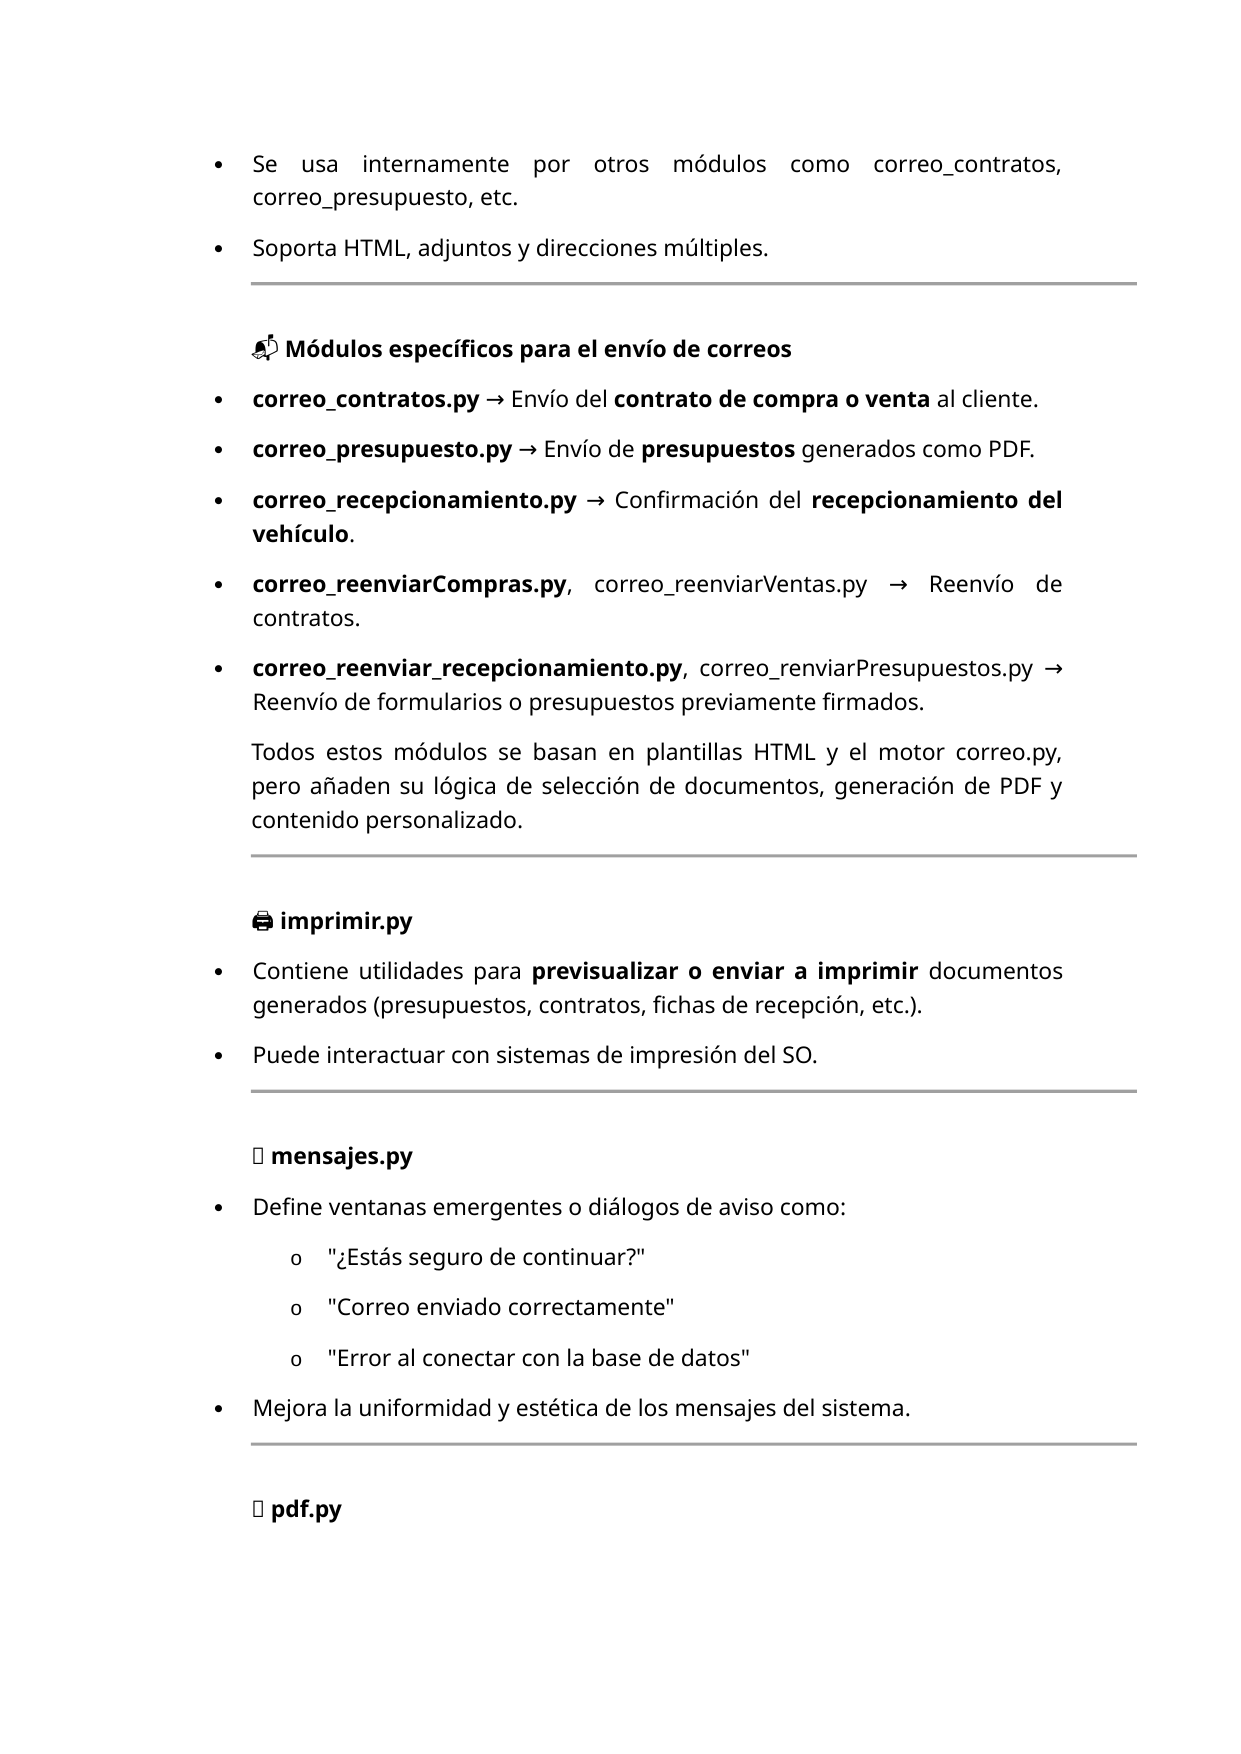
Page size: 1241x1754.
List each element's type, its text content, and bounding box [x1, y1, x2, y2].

list Contiene utilidades para previsualizar o enviar a imprimir documentos generados (presupuestos, contratos, fichas de recepción, etc.). [215, 955, 1063, 1020]
text 📬 Módulos específicos para el envío de correos [251, 333, 1063, 364]
list Mejora la uniformidad y estética de los mensajes del sistema. [215, 1392, 1063, 1423]
list Se usa internamente por otros módulos como correo_contratos, correo_presupuesto, etc. [215, 148, 1063, 213]
list "Error al conectar con la base de datos" [290, 1342, 1063, 1373]
list correo_presupuesto.py → Envío de presupuestos generados como PDF. [215, 433, 1063, 465]
list correo_reenviar_recepcionamiento.py, correo_renviarPresupuestos.py → Reenvío de formularios o presupuestos previamente firmados. [215, 652, 1063, 717]
list correo_recepcionamiento.py → Confirmación del recepcionamiento del vehículo. [215, 484, 1063, 549]
text Todos estos módulos se basan en plantillas HTML y el motor correo.py, pero añaden su lógica de selección de documentos, generación de PDF y contenido personalizado. [251, 736, 1063, 835]
list Soporta HTML, adjuntos y direcciones múltiples. [215, 232, 1063, 263]
list "¿Estás seguro de continuar?" [290, 1241, 1063, 1272]
text 📄 pdf.py [251, 1493, 1063, 1524]
text 💬 mensajes.py [251, 1140, 1063, 1171]
list correo_reenviarCompras.py, correo_reenviarVentas.py → Reenvío de contratos. [215, 568, 1063, 633]
list Define ventanas emergentes o diálogos de aviso como: [215, 1191, 1063, 1222]
list Puede interactuar con sistemas de impresión del SO. [215, 1039, 1063, 1071]
list "Correo enviado correctamente" [290, 1291, 1063, 1323]
list correo_contratos.py → Envío del contrato de compra o venta al cliente. [215, 383, 1063, 414]
text 🖨️ imprimir.py [251, 905, 1063, 936]
